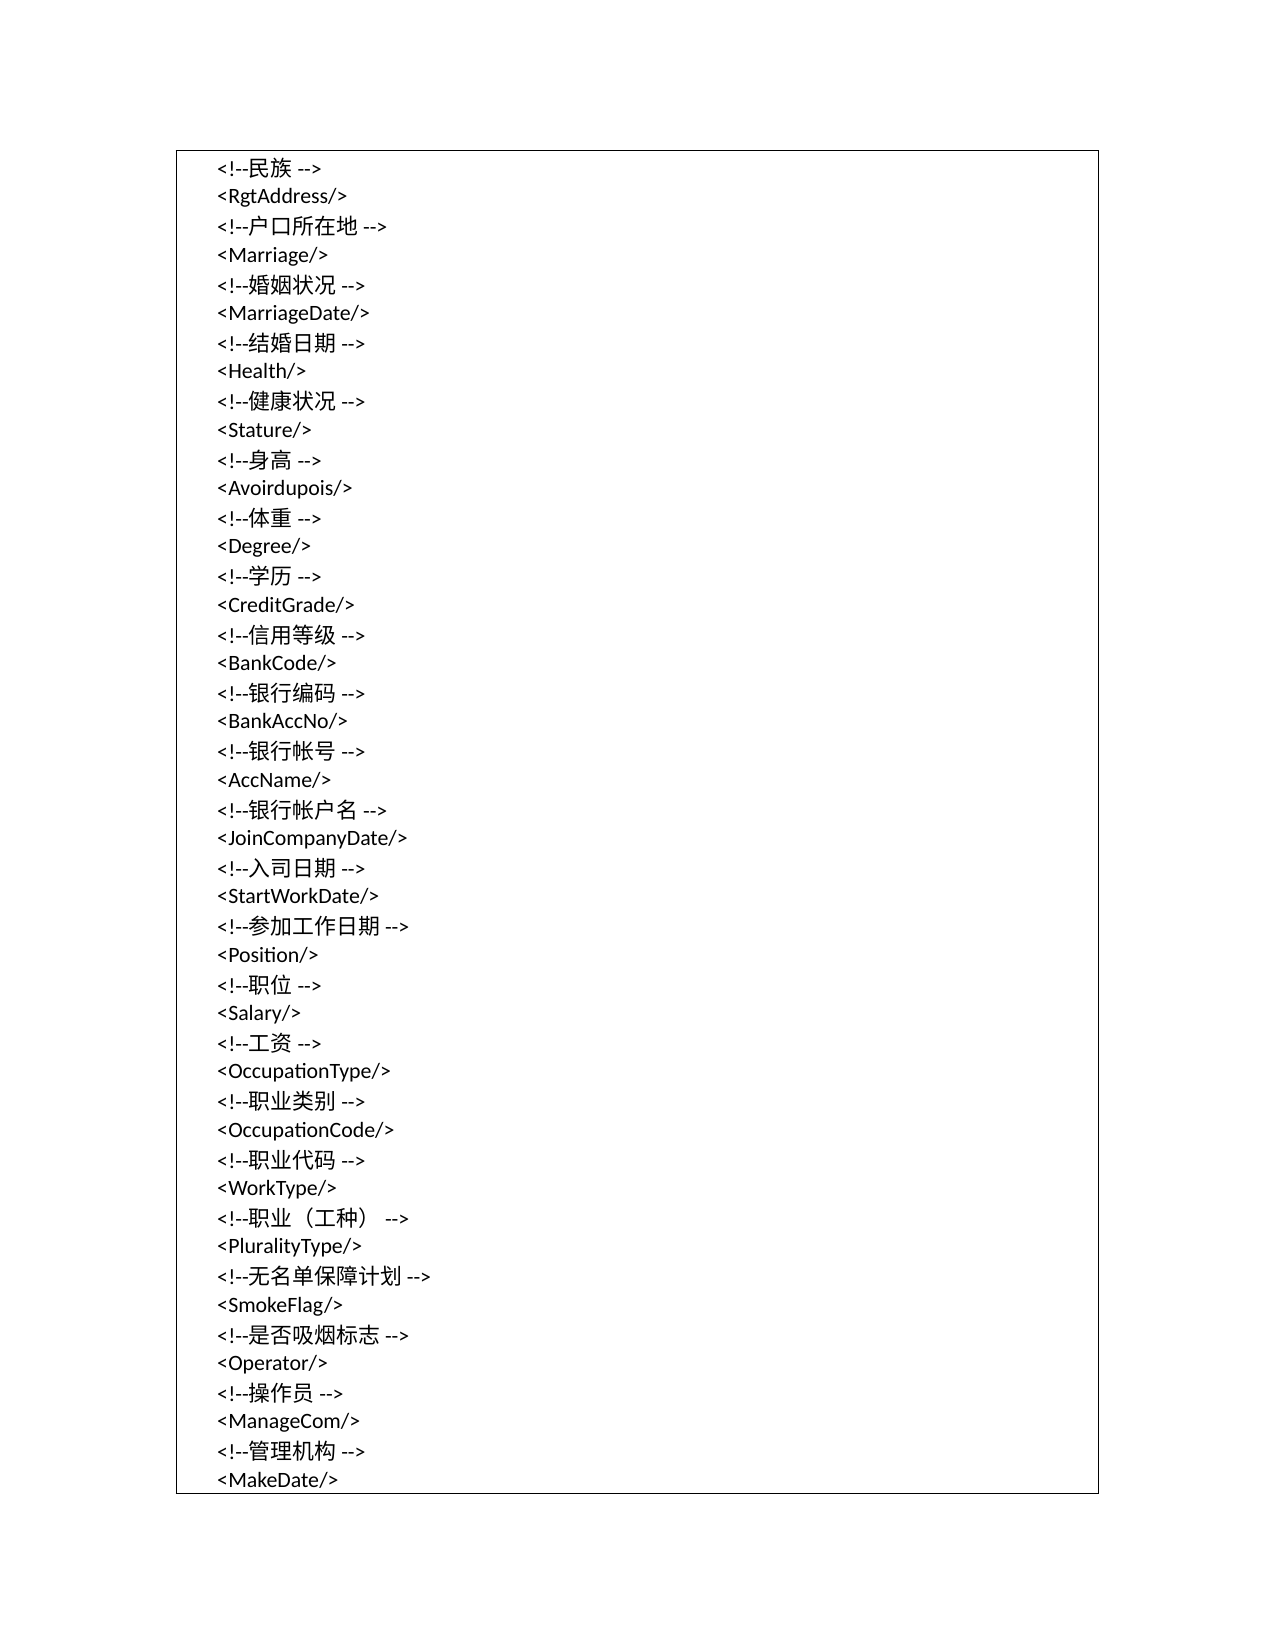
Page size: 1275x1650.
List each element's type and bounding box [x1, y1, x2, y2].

table_header [177, 151, 1098, 1493]
